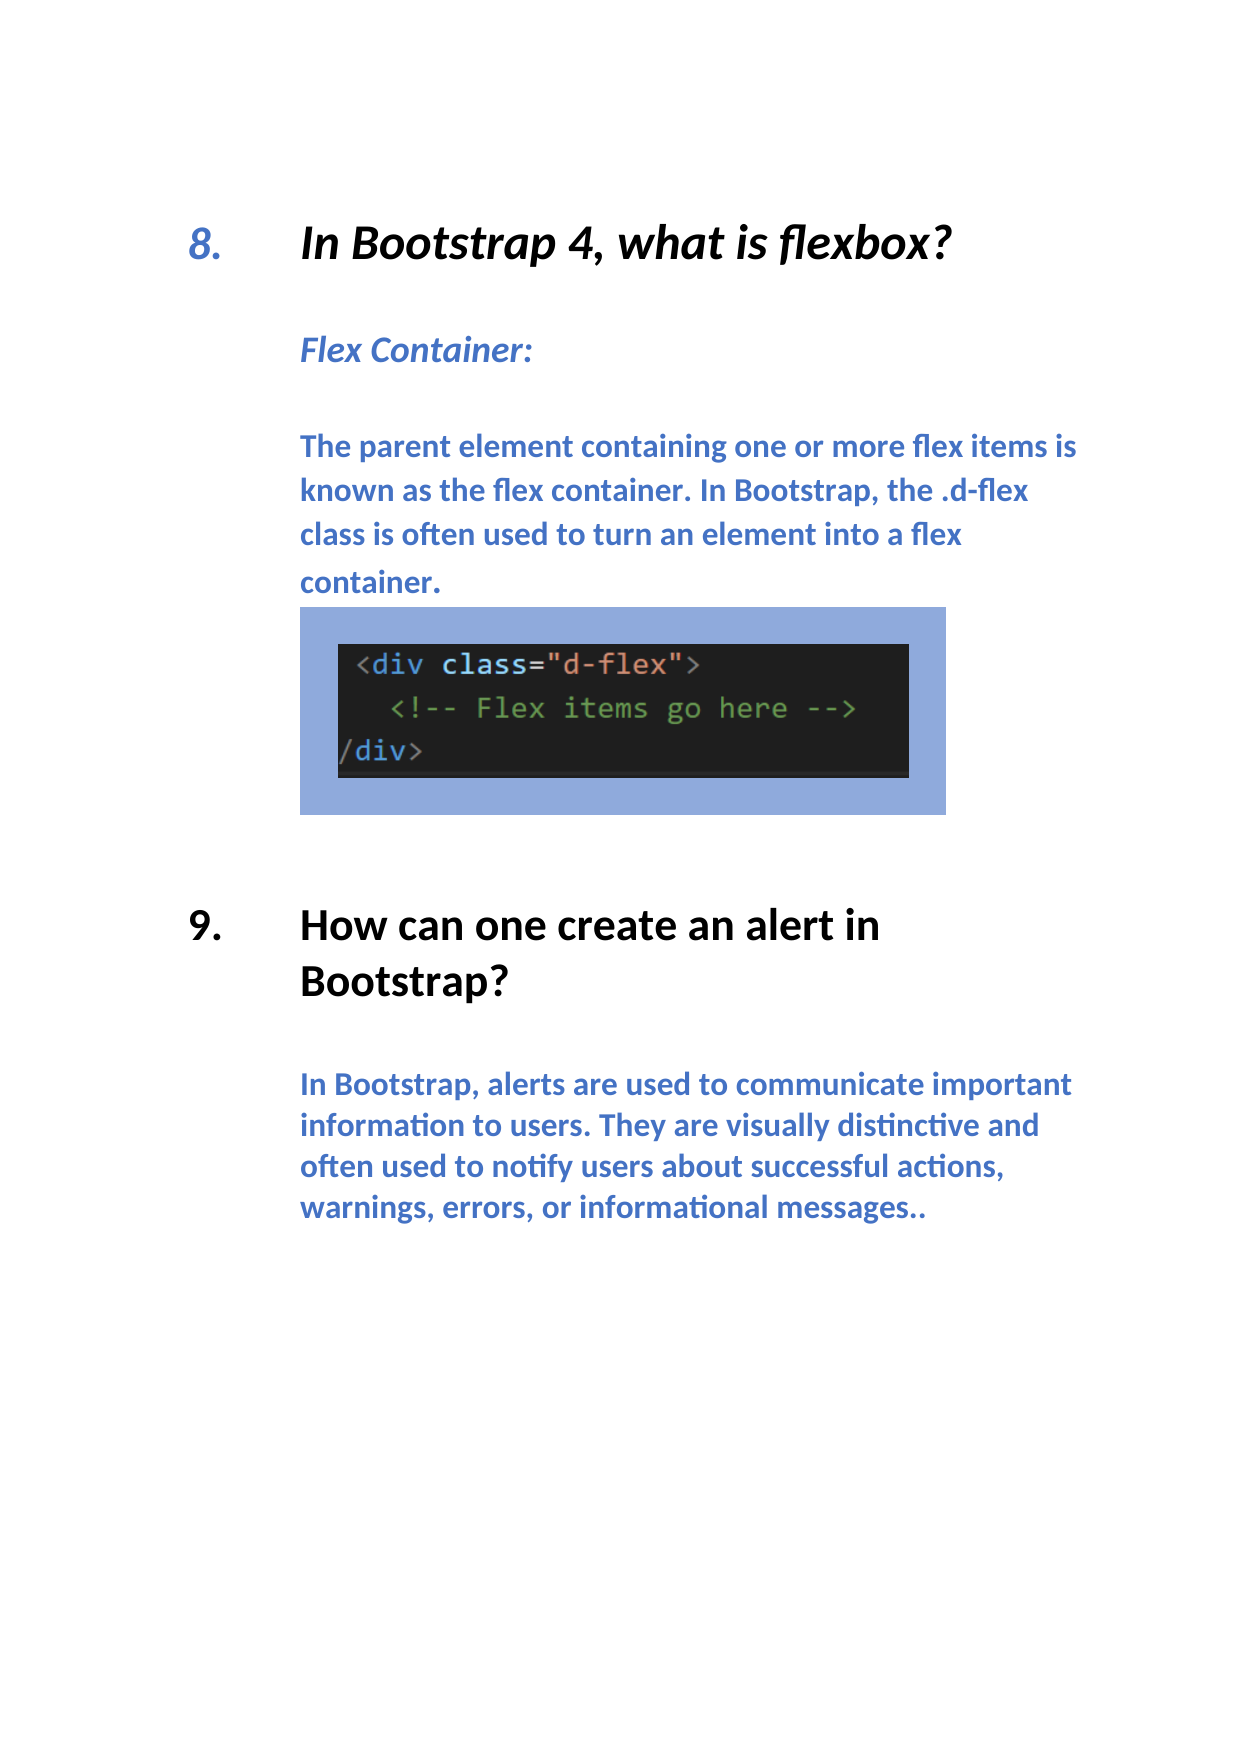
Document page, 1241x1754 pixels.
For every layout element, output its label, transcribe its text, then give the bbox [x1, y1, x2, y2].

text In Bootstrap, alerts are used to communicate important information to users. They are visually distinctive and often used to notify users about successful actions, warnings, errors, or informational messages.. [300, 1063, 1090, 1226]
list The parent element containing one or more flex items is known as the flex container. In Bootstrap, the .d-flex class is often used to turn an element into a flex container. [300, 425, 1090, 603]
list In Bootstrap 4, what is flexbox? [187, 211, 1090, 272]
picture [338, 644, 909, 778]
list Flex Container: [300, 326, 1090, 372]
list How can one create an alert in Bootstrap? [187, 896, 1090, 1007]
